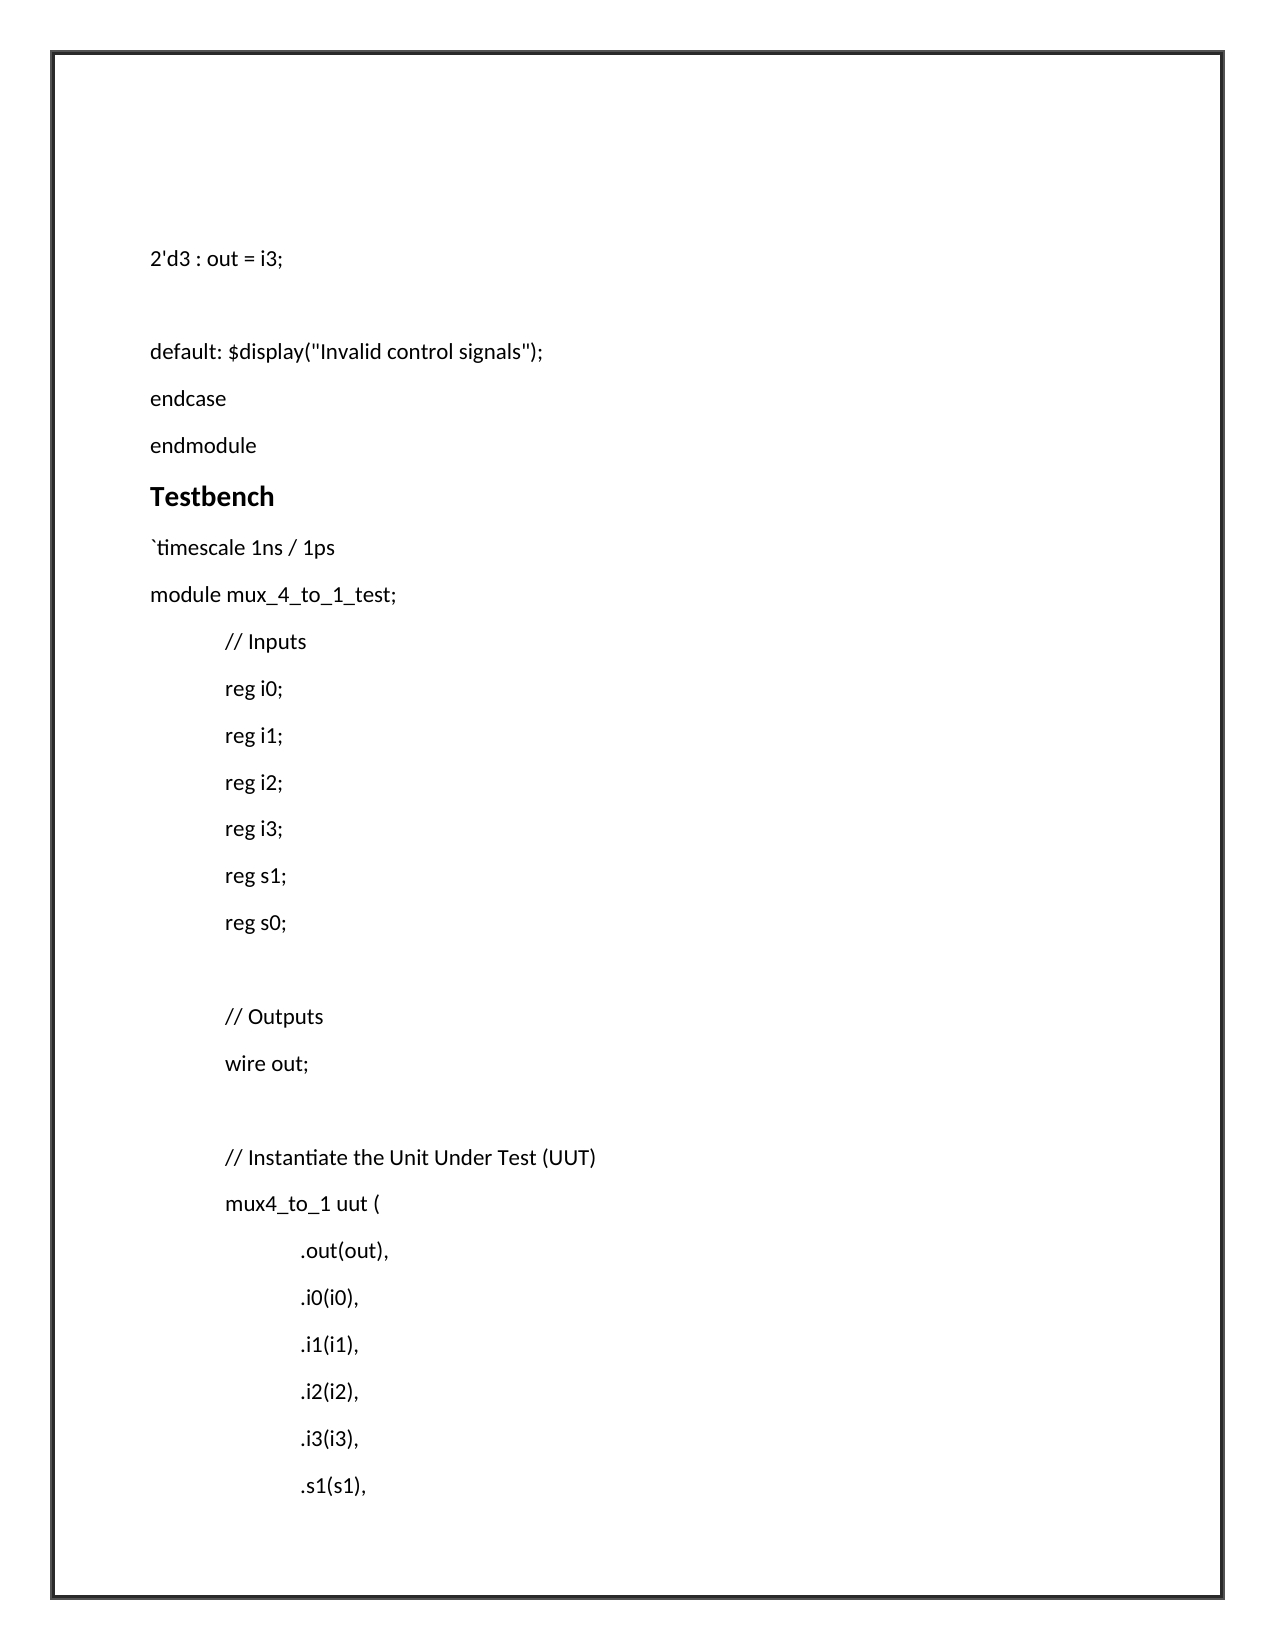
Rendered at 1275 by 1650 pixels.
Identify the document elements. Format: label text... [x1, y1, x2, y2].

text reg i0; [150, 674, 1125, 702]
text reg s0; [150, 908, 1125, 936]
text .s1(s1), [150, 1471, 1125, 1499]
text `timescale 1ns / 1ps [150, 533, 1125, 561]
text reg i3; [150, 814, 1125, 842]
text 2'd3 : out = i3; [150, 244, 1125, 272]
text reg i1; [150, 721, 1125, 749]
text .i1(i1), [150, 1330, 1125, 1358]
text mux4_to_1 uut ( [150, 1189, 1125, 1217]
text .out(out), [150, 1236, 1125, 1264]
text // Inputs [150, 627, 1125, 655]
text endmodule [150, 431, 1125, 459]
text endcase [150, 384, 1125, 412]
text module mux_4_to_1_test; [150, 580, 1125, 608]
text Testbench [150, 478, 1125, 514]
text .i0(i0), [150, 1283, 1125, 1311]
text .i3(i3), [150, 1424, 1125, 1452]
text wire out; [150, 1049, 1125, 1077]
text .i2(i2), [150, 1377, 1125, 1405]
text // Instantiate the Unit Under Test (UUT) [150, 1143, 1125, 1171]
text // Outputs [150, 1002, 1125, 1030]
text reg i2; [150, 768, 1125, 796]
text reg s1; [150, 861, 1125, 889]
text default: $display("Invalid control signals"); [150, 337, 1125, 366]
